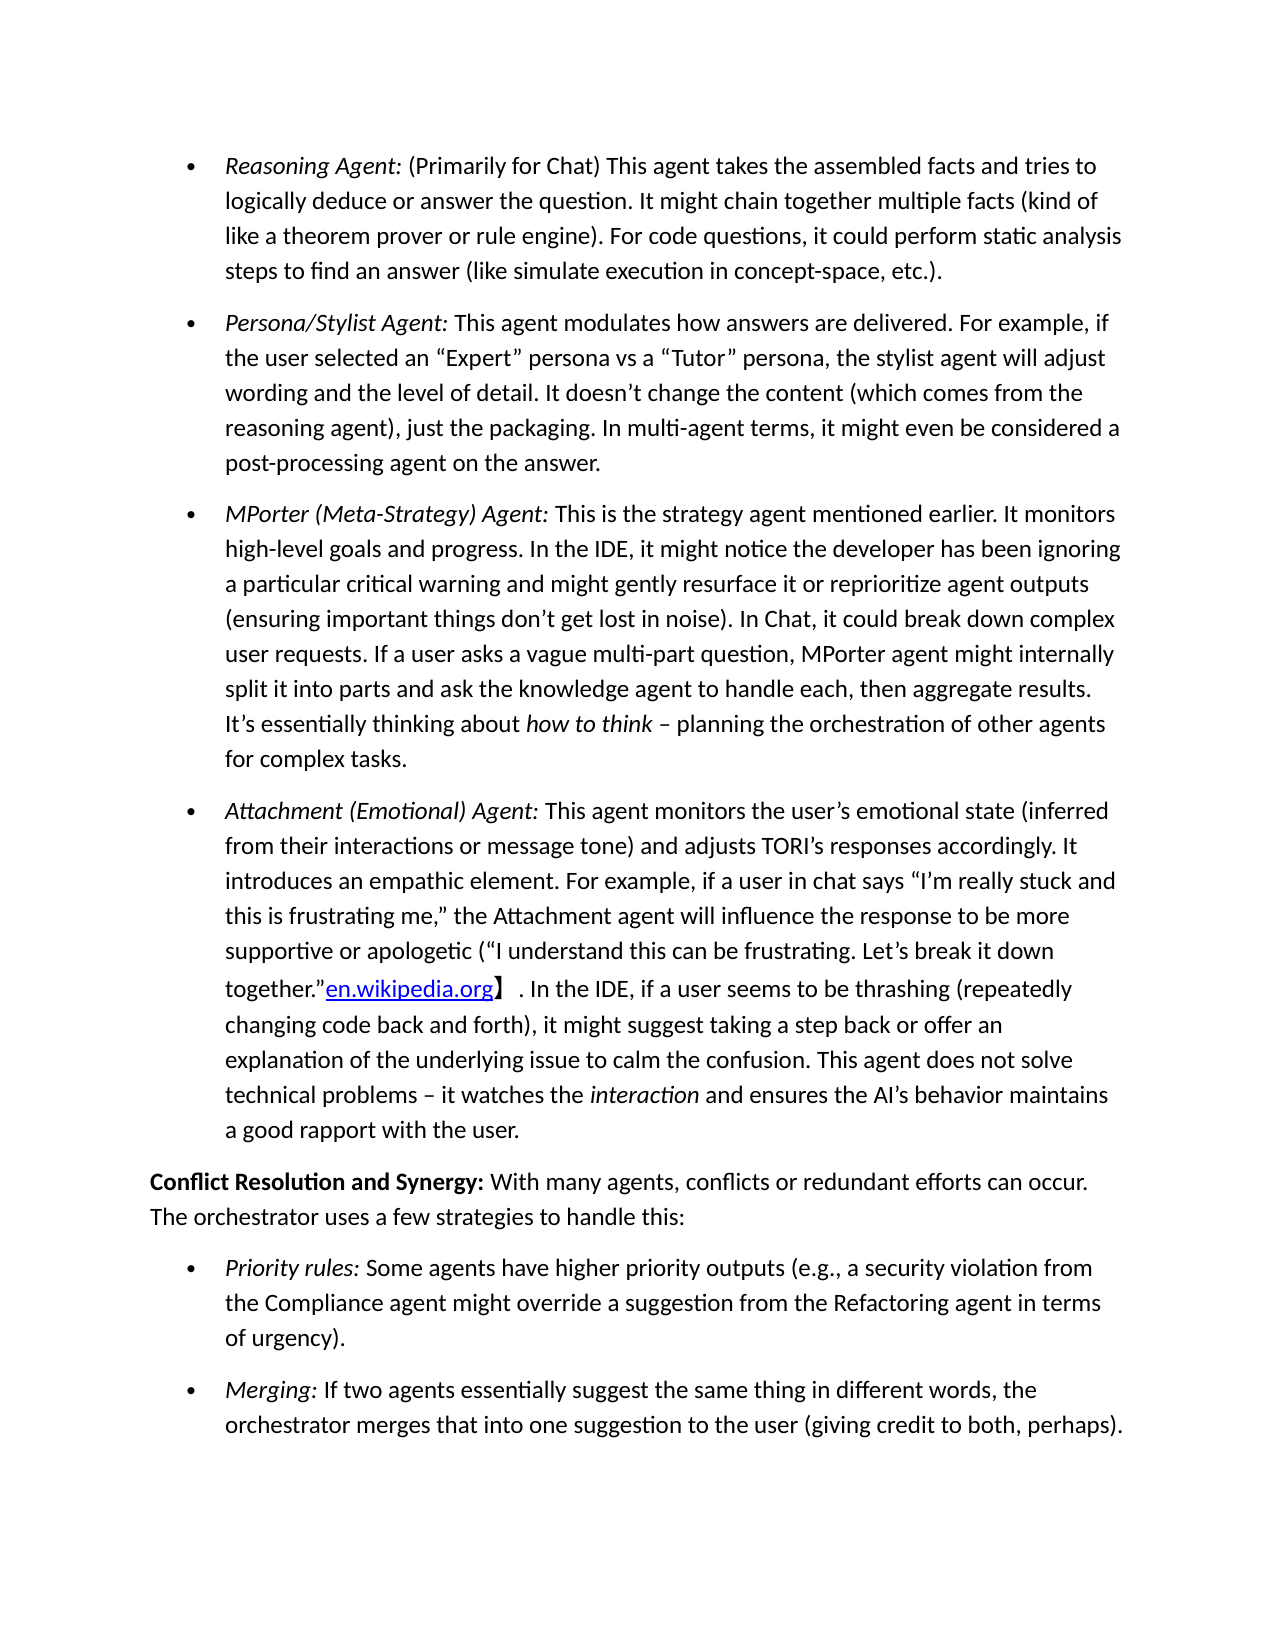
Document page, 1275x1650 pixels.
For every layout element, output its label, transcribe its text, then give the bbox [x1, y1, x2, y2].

list Priority rules: Some agents have higher priority outputs (e.g., a security violation from the Compliance agent might override a suggestion from the Refactoring agent in terms of urgency). [187, 1252, 1125, 1353]
list Merging: If two agents essentially suggest the same thing in different words, the orchestrator merges that into one suggestion to the user (giving credit to both, perhaps). [187, 1374, 1125, 1440]
list Attachment (Emotional) Agent: This agent monitors the user’s emotional state (inferred from their interactions or message tone) and adjusts TORI’s responses accordingly. It introduces an empathic element. For example, if a user in chat says “I’m really stuck and this is frustrating me,” the Attachment agent will influence the response to be more supportive or apologetic (“I understand this can be frustrating. Let’s break it down together.”en.wikipedia.org】. In the IDE, if a user seems to be thrashing (repeatedly changing code back and forth), it might suggest taking a step back or offer an explanation of the underlying issue to calm the confusion. This agent does not solve technical problems – it watches the interaction and ensures the AI’s behavior maintains a good rapport with the user. [187, 795, 1125, 1145]
list Reasoning Agent: (Primarily for Chat) This agent takes the assembled facts and tries to logically deduce or answer the question. It might chain together multiple facts (kind of like a theorem prover or rule engine). For code questions, it could perform static analysis steps to find an answer (like simulate execution in concept-space, etc.). [187, 150, 1125, 286]
list Persona/Stylist Agent: This agent modulates how answers are delivered. For example, if the user selected an “Expert” persona vs a “Tutor” persona, the stylist agent will adjust wording and the level of detail. It doesn’t change the content (which comes from the reasoning agent), just the packaging. In multi-agent terms, it might even be considered a post-processing agent on the answer. [187, 307, 1125, 477]
text Conflict Resolution and Synergy: With many agents, conflicts or redundant efforts can occur. The orchestrator uses a few strategies to handle this: [150, 1166, 1125, 1231]
list MPorter (Meta-Strategy) Agent: This is the strategy agent mentioned earlier. It monitors high-level goals and progress. In the IDE, it might notice the developer has been ignoring a particular critical warning and might gently resurface it or reprioritize agent outputs (ensuring important things don’t get lost in noise). In Chat, it could break down complex user requests. If a user asks a vague multi-part question, MPorter agent might internally split it into parts and ask the knowledge agent to handle each, then aggregate results. It’s essentially thinking about how to think – planning the orchestration of other agents for complex tasks. [187, 498, 1125, 774]
